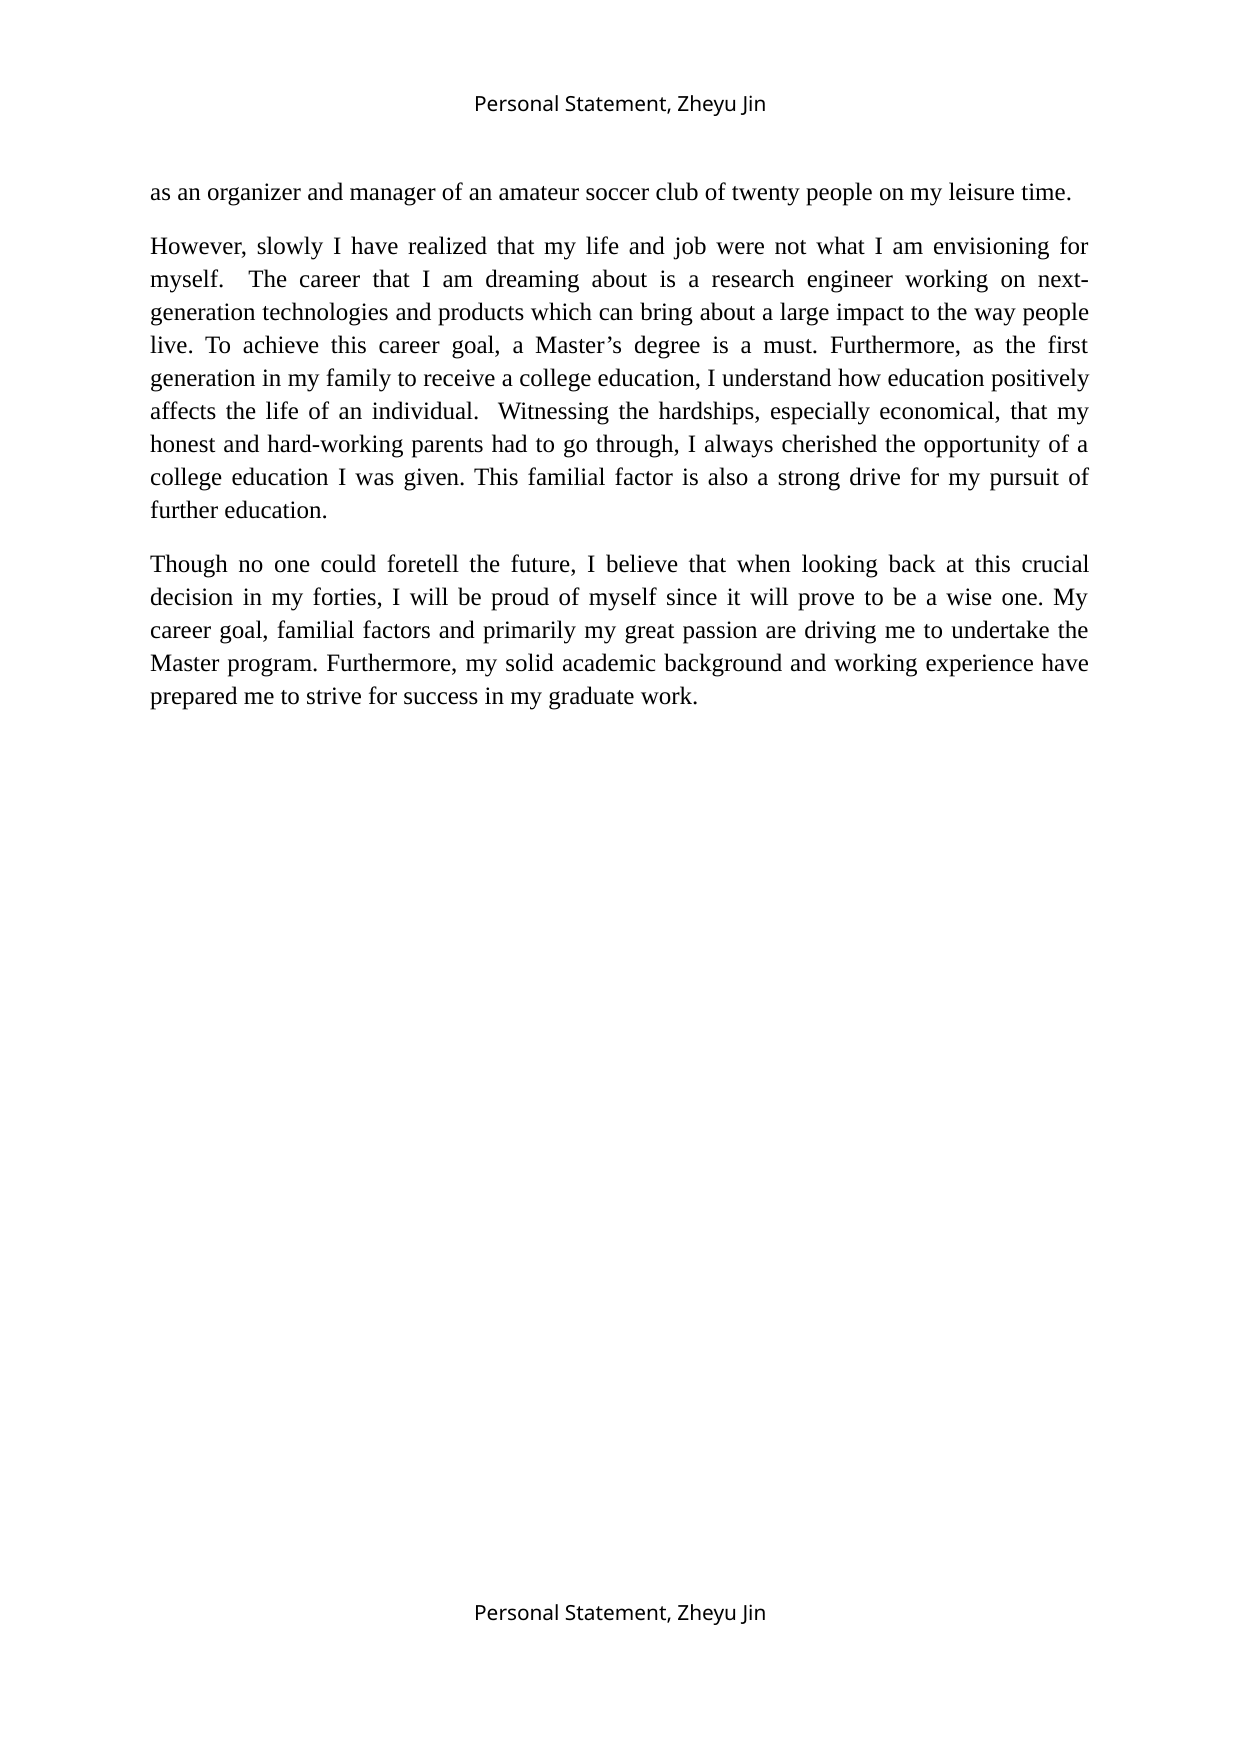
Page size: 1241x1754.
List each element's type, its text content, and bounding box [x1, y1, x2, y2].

text However, slowly I have realized that my life and job were not what I am envisioning for myself. The career that I am dreaming about is a research engineer working on next-generation technologies and products which can bring about a large impact to the way people live. To achieve this career goal, a Master’s degree is a must. Furthermore, as the first generation in my family to receive a college education, I understand how education positively affects the life of an individual. Witnessing the hardships, especially economical, that my honest and hard-working parents had to go through, I always cherished the opportunity of a college education I was given. This familial factor is also a strong drive for my pursuit of further education. [150, 231, 1090, 524]
text Though no one could foretell the future, I believe that when looking back at this crucial decision in my forties, I will be proud of myself since it will prove to be a wise one. My career goal, familial factors and primarily my great passion are driving me to undertake the Master program. Furthermore, my solid academic background and working experience have prepared me to strive for success in my graduate work. [150, 549, 1090, 710]
